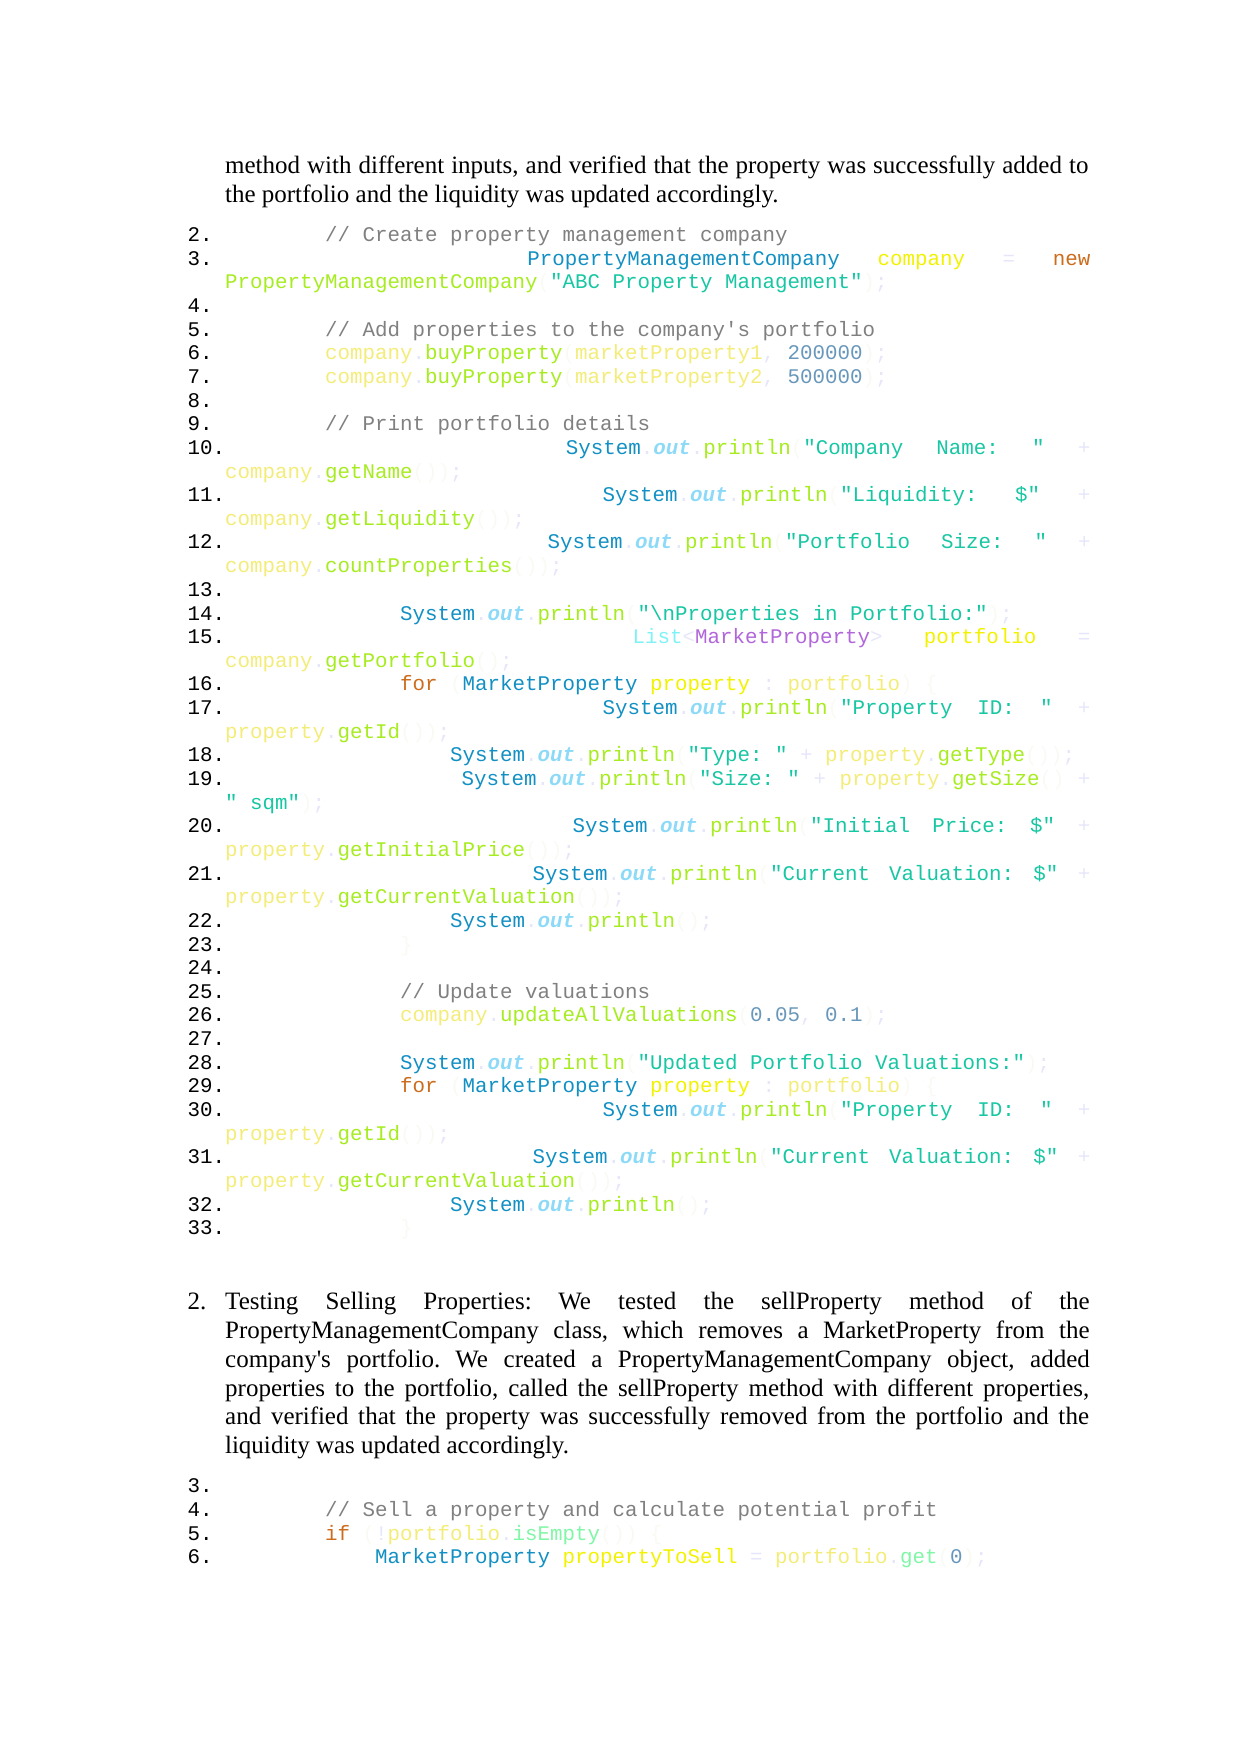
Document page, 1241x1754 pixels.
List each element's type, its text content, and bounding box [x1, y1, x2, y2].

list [187, 150, 1090, 207]
list System.out.println("Company Name: " + company.getName()); [187, 437, 1090, 484]
list PropertyManagementCompany company = new PropertyManagementCompany("ABC Property Management"); [187, 248, 1090, 295]
list company.buyProperty(marketProperty2, 500000); [187, 366, 1090, 390]
list System.out.println("\nProperties in Portfolio:"); [187, 602, 1090, 626]
list company.updateAllValuations(0.05, 0.1); [187, 1004, 1090, 1028]
list System.out.println("Current Valuation: $" + property.getCurrentValuation()); [187, 863, 1090, 910]
list // Print portfolio details [187, 413, 1090, 437]
list } [187, 1217, 1090, 1241]
list // Create property management company [187, 224, 1090, 248]
list System.out.println(); [187, 910, 1090, 933]
list for (MarketProperty property : portfolio) { [187, 1075, 1090, 1099]
list System.out.println("Size: " + property.getSize() + " sqm"); [187, 768, 1090, 815]
list // Update valuations [187, 981, 1090, 1004]
list Testing Selling Properties: We tested the sellProperty method of the PropertyManagementCompany class, which removes a MarketProperty from the company's portfolio. We created a PropertyManagementCompany object, added properties to the portfolio, called the sellProperty method with different properties, and verified that the property was successfully removed from the portfolio and the liquidity was updated accordingly. [187, 1286, 1090, 1459]
list List<MarketProperty> portfolio = company.getPortfolio(); [187, 626, 1090, 673]
list } [187, 933, 1090, 957]
list MarketProperty propertyToSell = portfolio.get(0); [187, 1546, 1090, 1570]
list for (MarketProperty property : portfolio) { [187, 673, 1090, 697]
list System.out.println("Property ID: " + property.getId()); [187, 1099, 1090, 1146]
list System.out.println("Updated Portfolio Valuations:"); [187, 1052, 1090, 1075]
list System.out.println("Portfolio Size: " + company.countProperties()); [187, 532, 1090, 579]
list // Add properties to the company's portfolio [187, 319, 1090, 342]
list // Sell a property and calculate potential profit [187, 1499, 1090, 1523]
list System.out.println("Liquidity: $" + company.getLiquidity()); [187, 484, 1090, 532]
list System.out.println("Current Valuation: $" + property.getCurrentValuation()); [187, 1146, 1090, 1194]
list System.out.println("Property ID: " + property.getId()); [187, 697, 1090, 744]
list if (!portfolio.isEmpty()) { [187, 1523, 1090, 1546]
list System.out.println("Initial Price: $" + property.getInitialPrice()); [187, 815, 1090, 863]
list System.out.println(); [187, 1194, 1090, 1217]
list System.out.println("Type: " + property.getType()); [187, 744, 1090, 768]
list company.buyProperty(marketProperty1, 200000); [187, 342, 1090, 366]
